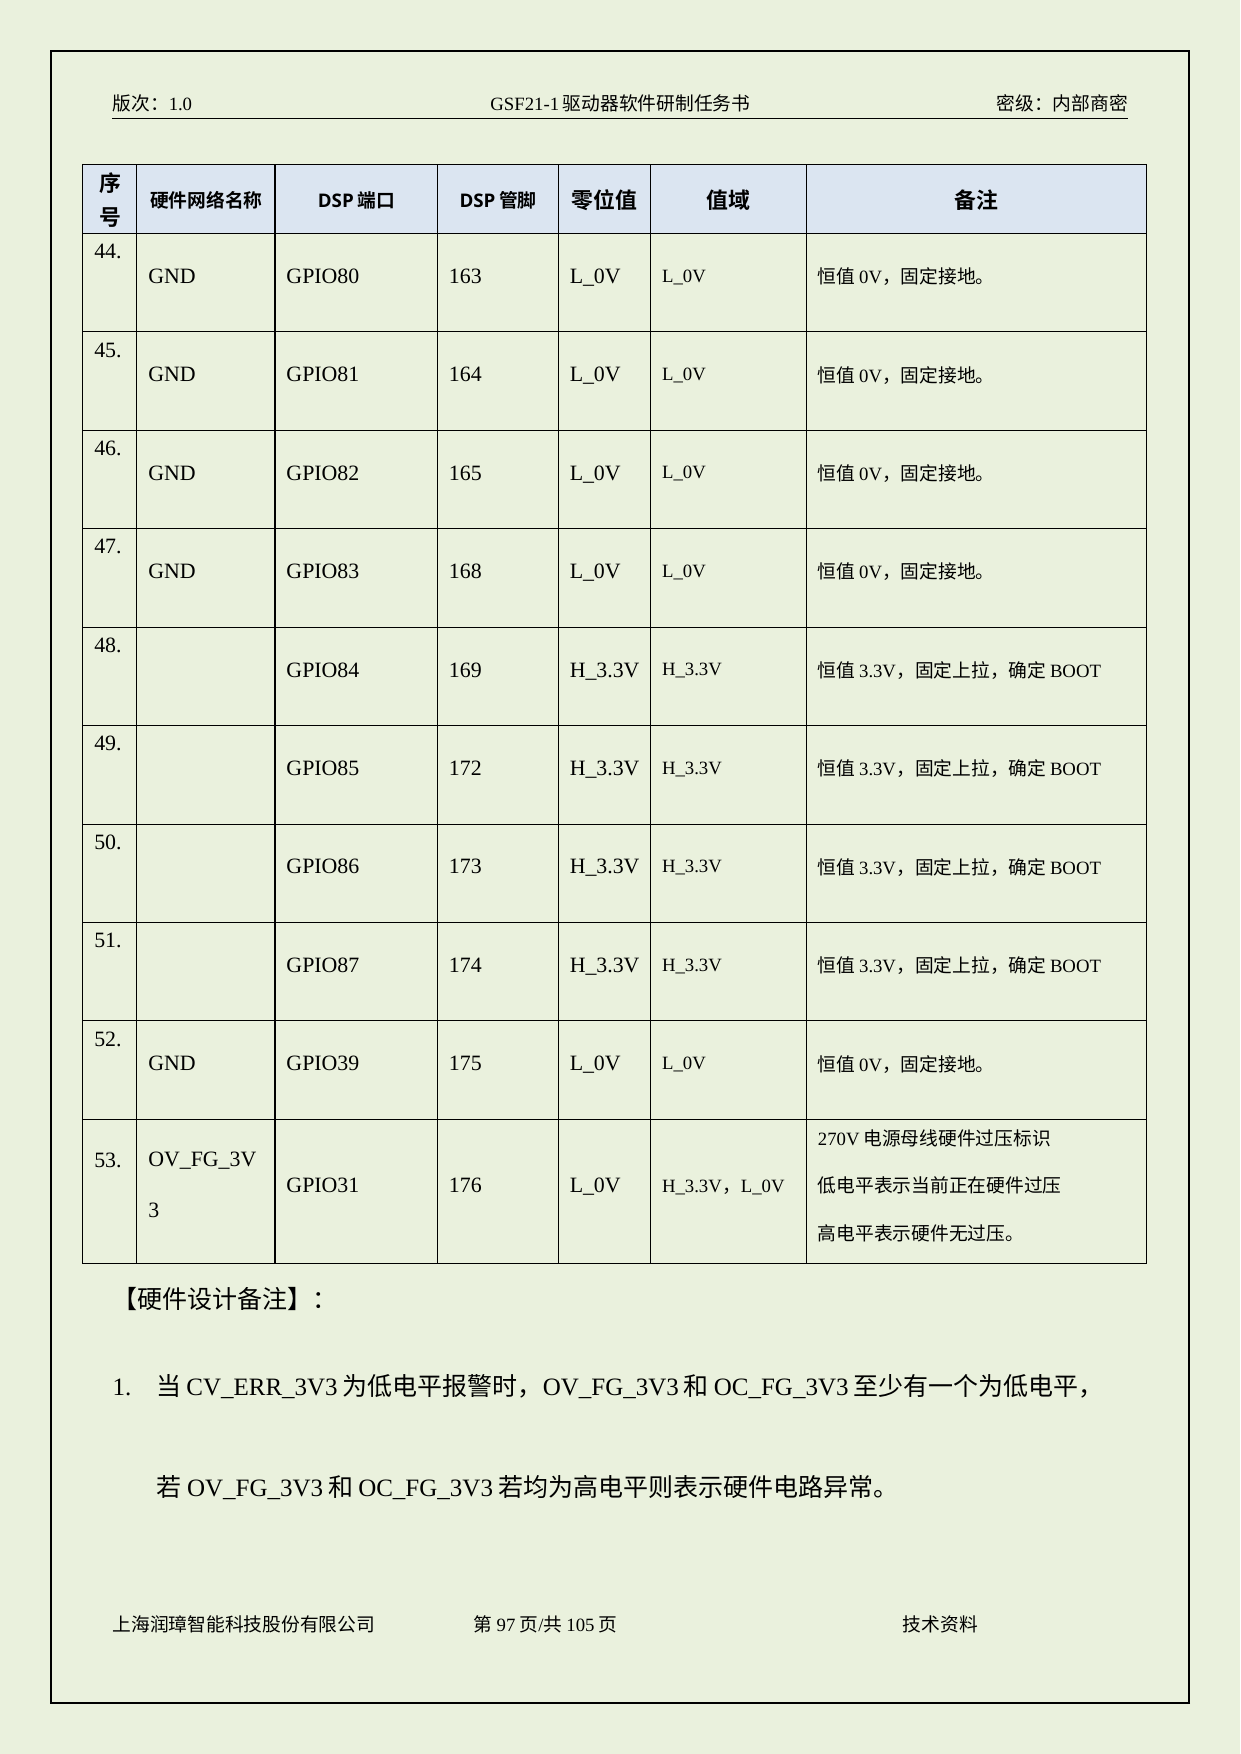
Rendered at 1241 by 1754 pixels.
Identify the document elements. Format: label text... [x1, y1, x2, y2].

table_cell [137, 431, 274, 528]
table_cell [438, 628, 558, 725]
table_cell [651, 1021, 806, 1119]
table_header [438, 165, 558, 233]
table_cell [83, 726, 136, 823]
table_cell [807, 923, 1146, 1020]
text 【硬件设计备注】： [112, 1264, 1128, 1332]
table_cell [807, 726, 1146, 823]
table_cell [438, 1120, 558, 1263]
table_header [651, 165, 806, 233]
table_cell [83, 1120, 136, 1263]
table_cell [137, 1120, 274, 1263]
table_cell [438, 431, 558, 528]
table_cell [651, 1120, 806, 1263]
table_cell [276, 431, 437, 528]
list 当CV_ERR_3V3为低电平报警时，OV_FG_3V3和OC_FG_3V3至少有一个为低电平，若 OV_FG_3V3和OC_FG_3V3若均为高电平则表示硬件电路异常。 [112, 1350, 1128, 1520]
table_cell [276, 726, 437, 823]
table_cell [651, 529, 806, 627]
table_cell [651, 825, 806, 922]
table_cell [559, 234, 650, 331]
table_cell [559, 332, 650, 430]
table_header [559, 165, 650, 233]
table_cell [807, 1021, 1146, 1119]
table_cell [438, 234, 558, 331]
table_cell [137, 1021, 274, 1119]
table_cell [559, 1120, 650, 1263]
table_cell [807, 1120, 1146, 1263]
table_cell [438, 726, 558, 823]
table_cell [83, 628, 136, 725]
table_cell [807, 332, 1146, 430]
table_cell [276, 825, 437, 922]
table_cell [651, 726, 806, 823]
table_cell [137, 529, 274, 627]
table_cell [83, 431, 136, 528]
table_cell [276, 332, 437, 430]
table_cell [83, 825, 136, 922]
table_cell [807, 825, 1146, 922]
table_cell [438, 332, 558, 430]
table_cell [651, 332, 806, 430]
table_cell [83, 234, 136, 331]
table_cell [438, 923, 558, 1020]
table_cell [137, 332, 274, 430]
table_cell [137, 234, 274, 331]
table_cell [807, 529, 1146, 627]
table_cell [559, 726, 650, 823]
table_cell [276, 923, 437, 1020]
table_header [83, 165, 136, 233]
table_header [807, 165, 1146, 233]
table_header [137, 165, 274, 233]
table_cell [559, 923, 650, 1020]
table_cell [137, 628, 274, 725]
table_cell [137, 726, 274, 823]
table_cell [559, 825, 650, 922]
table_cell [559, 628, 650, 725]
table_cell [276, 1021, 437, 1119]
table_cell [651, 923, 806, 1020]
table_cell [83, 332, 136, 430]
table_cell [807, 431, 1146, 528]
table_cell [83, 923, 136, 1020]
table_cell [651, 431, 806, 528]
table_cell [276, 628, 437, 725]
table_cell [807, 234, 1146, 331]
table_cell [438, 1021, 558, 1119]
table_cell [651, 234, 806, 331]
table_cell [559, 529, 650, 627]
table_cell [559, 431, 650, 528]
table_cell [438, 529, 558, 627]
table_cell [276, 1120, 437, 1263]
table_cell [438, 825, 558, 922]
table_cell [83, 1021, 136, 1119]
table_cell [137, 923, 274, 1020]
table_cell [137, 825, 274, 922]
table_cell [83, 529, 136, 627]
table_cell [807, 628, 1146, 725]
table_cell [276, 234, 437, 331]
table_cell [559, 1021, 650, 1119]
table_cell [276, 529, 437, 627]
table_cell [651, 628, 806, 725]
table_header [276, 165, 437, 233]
